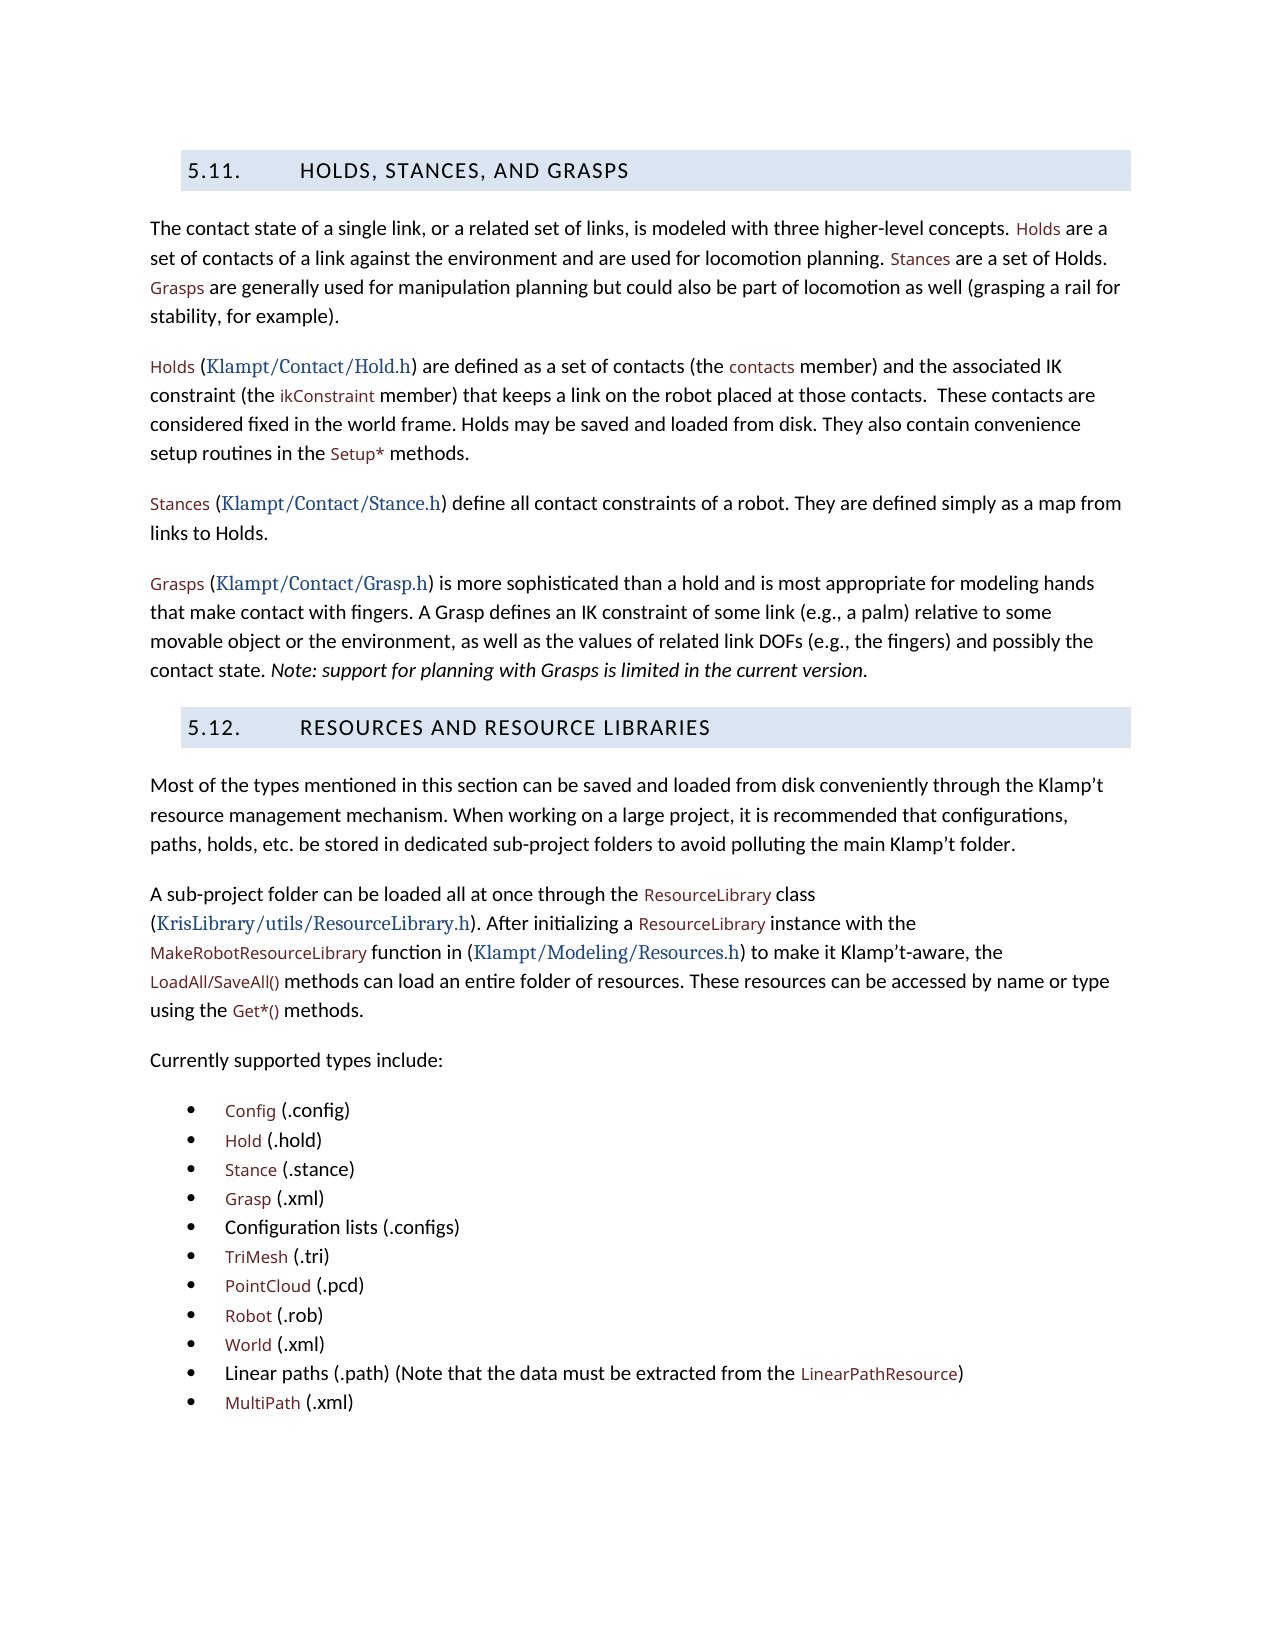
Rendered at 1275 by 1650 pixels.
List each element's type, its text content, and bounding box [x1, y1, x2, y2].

list Hold (.hold) [187, 1127, 1125, 1152]
text Grasps (Klampt/Contact/Grasp.h) is more sophisticated than a hold and is most appropriate for modeling hands that make contact with fingers. A Grasp defines an IK constraint of some link (e.g., a palm) relative to some movable object or the environment, as well as the values of related link DOFs (e.g., the fingers) and possibly the contact state. Note: support for planning with Grasps is limited in the current version. [150, 570, 1125, 683]
text The contact state of a single link, or a related set of links, is modeled with three higher-level concepts. Holds are a set of contacts of a link against the environment and are used for locomotion planning. Stances are a set of Holds. Grasps are generally used for manipulation planning but could also be part of locomotion as well (grasping a rail for stability, for example). [150, 216, 1125, 328]
text Most of the types mentioned in this section can be saved and loaded from disk conveniently through the Klamp’t resource management mechanism. When working on a large project, it is recommended that configurations, paths, holds, etc. be stored in dedicated sub-project folders to avoid polluting the main Klamp’t folder. [150, 773, 1125, 856]
list Linear paths (.path) (Note that the data must be extracted from the LinearPathResource) [187, 1360, 1125, 1386]
list Stance (.stance) [187, 1156, 1125, 1181]
list World (.xml) [187, 1331, 1125, 1356]
list Grasp (.xml) [187, 1185, 1125, 1211]
text A sub-project folder can be loaded all at once through the ResourceLibrary class (KrisLibrary/utils/ResourceLibrary.h). After initializing a ResourceLibrary instance with the MakeRobotResourceLibrary function in (Klampt/Modeling/Resources.h) to make it Klamp’t-aware, the LoadAll/SaveAll() methods can load an entire folder of resources. These resources can be accessed by name or type using the Get*() methods. [150, 881, 1125, 1023]
list TriMesh (.tri) [187, 1243, 1125, 1269]
list Configuration lists (.configs) [187, 1214, 1125, 1240]
subtitle Resources and Resource Libraries [188, 714, 1125, 741]
list PointCloud (.pcd) [187, 1273, 1125, 1298]
text Stances (Klampt/Contact/Stance.h) define all contact constraints of a robot. They are defined simply as a map from links to Holds. [150, 491, 1125, 545]
list MultiPath (.xml) [187, 1389, 1125, 1415]
subtitle Holds, Stances, and Grasps [188, 156, 1125, 184]
text Holds (Klampt/Contact/Hold.h) are defined as a set of contacts (the contacts member) and the associated IK constraint (the ikConstraint member) that keeps a link on the robot placed at those contacts. These contacts are considered fixed in the world frame. Holds may be saved and loaded from disk. They also contain convenience setup routines in the Setup* methods. [150, 353, 1125, 466]
list Robot (.rob) [187, 1302, 1125, 1327]
list Config (.config) [187, 1098, 1125, 1123]
text Currently supported types include: [150, 1048, 1125, 1073]
